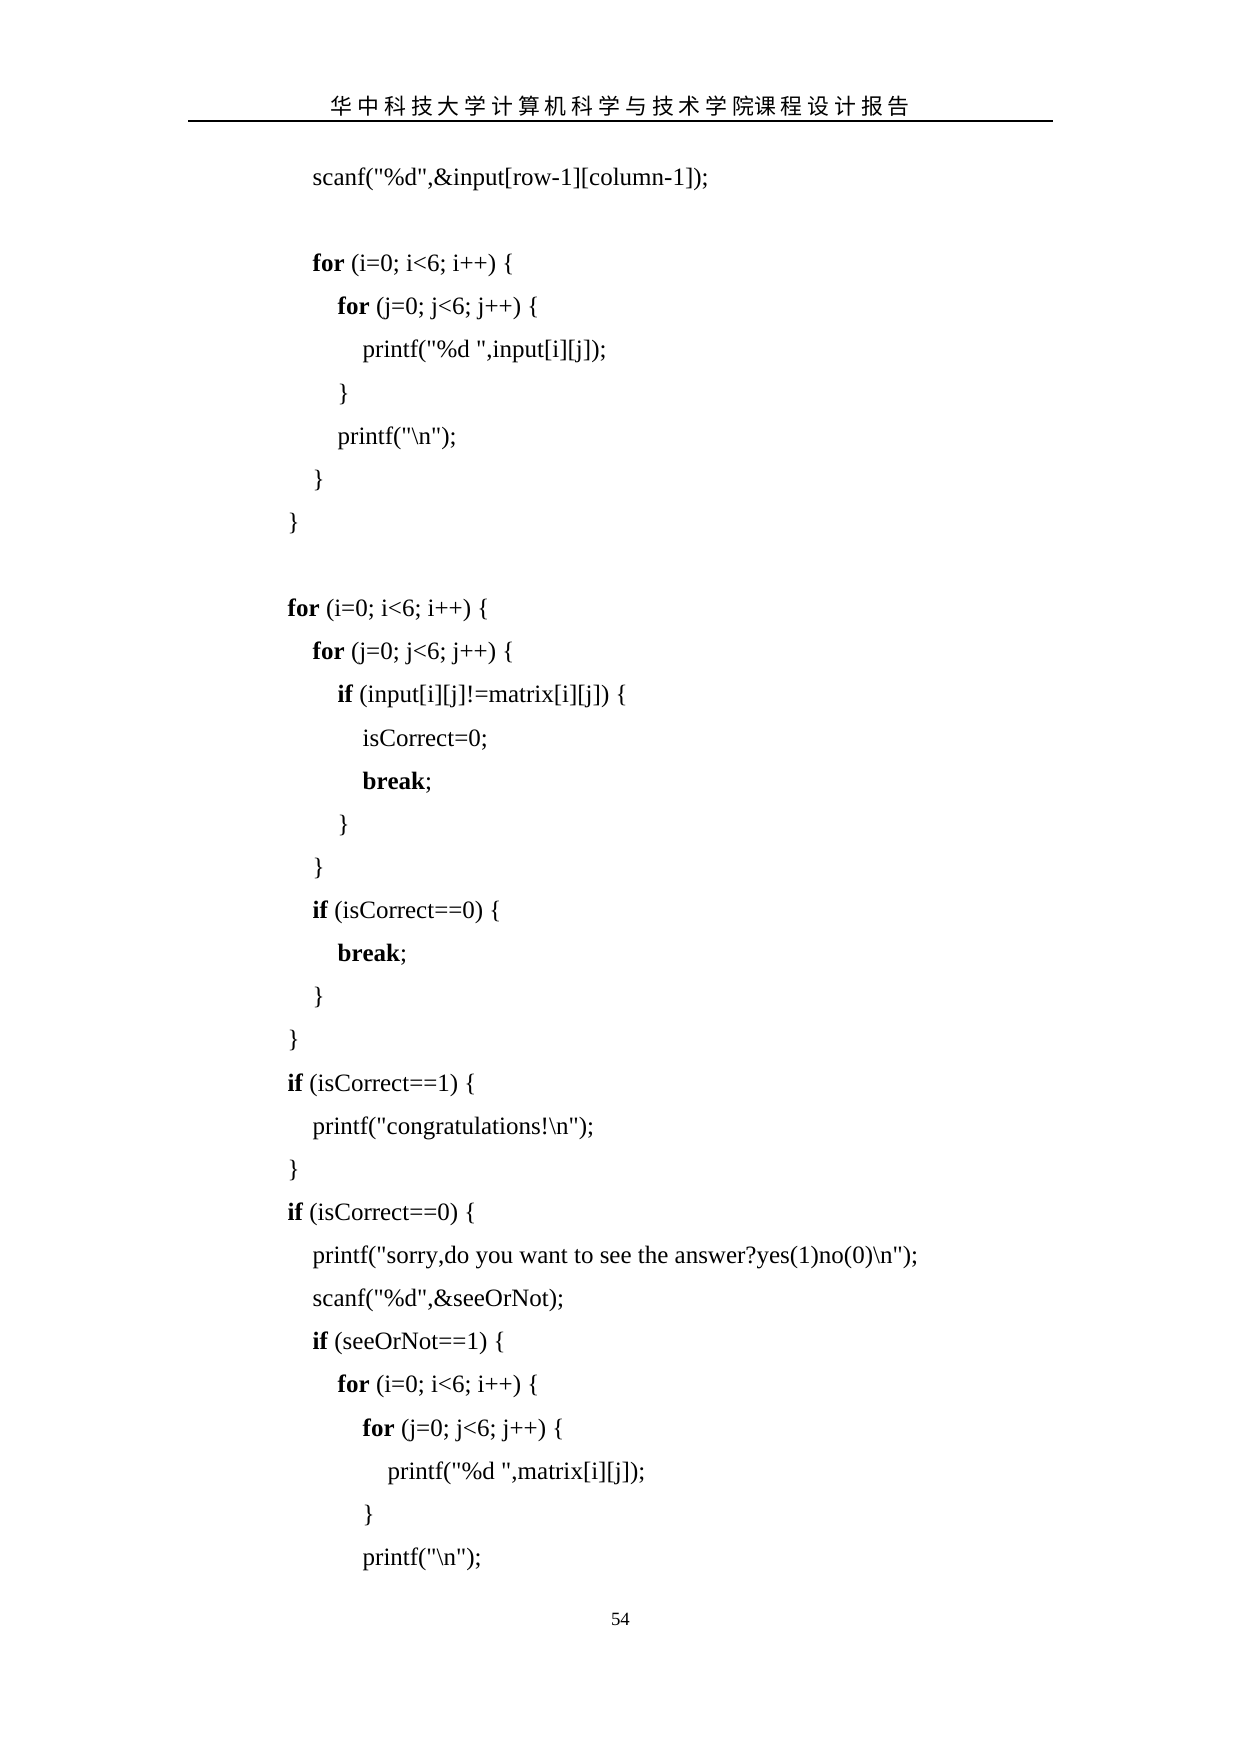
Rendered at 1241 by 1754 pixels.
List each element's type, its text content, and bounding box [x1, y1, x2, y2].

text printf("\n"); [187, 1542, 1053, 1571]
text for (i=0; i<6; i++) { [187, 248, 1053, 277]
text if (isCorrect==1) { [187, 1068, 1053, 1096]
text } [187, 464, 1053, 493]
text } [187, 1154, 1053, 1183]
text isCorrect=0; [187, 723, 1053, 751]
text for (j=0; j<6; j++) { [187, 636, 1053, 665]
text } [187, 852, 1053, 881]
text } [187, 507, 1053, 536]
text for (j=0; j<6; j++) { [187, 1413, 1053, 1441]
text printf("\n"); [187, 421, 1053, 449]
text printf("congratulations!\n"); [187, 1111, 1053, 1139]
text break; [187, 766, 1053, 794]
text printf("sorry,do you want to see the answer?yes(1)no(0)\n"); [187, 1240, 1053, 1269]
text } [187, 981, 1053, 1010]
text scanf("%d",&input[row-1][column-1]); [187, 162, 1053, 191]
text if (input[i][j]!=matrix[i][j]) { [187, 679, 1053, 708]
text } [187, 378, 1053, 406]
text for (j=0; j<6; j++) { [187, 291, 1053, 320]
text for (i=0; i<6; i++) { [187, 593, 1053, 622]
text } [187, 1024, 1053, 1053]
text for (i=0; i<6; i++) { [187, 1369, 1053, 1398]
text printf("%d ",matrix[i][j]); [187, 1456, 1053, 1484]
text } [187, 809, 1053, 838]
text printf("%d ",input[i][j]); [187, 334, 1053, 363]
text } [187, 1499, 1053, 1528]
text scanf("%d",&seeOrNot); [187, 1283, 1053, 1312]
text if (isCorrect==0) { [187, 895, 1053, 924]
text break; [187, 938, 1053, 967]
text if (seeOrNot==1) { [187, 1326, 1053, 1355]
text if (isCorrect==0) { [187, 1197, 1053, 1226]
